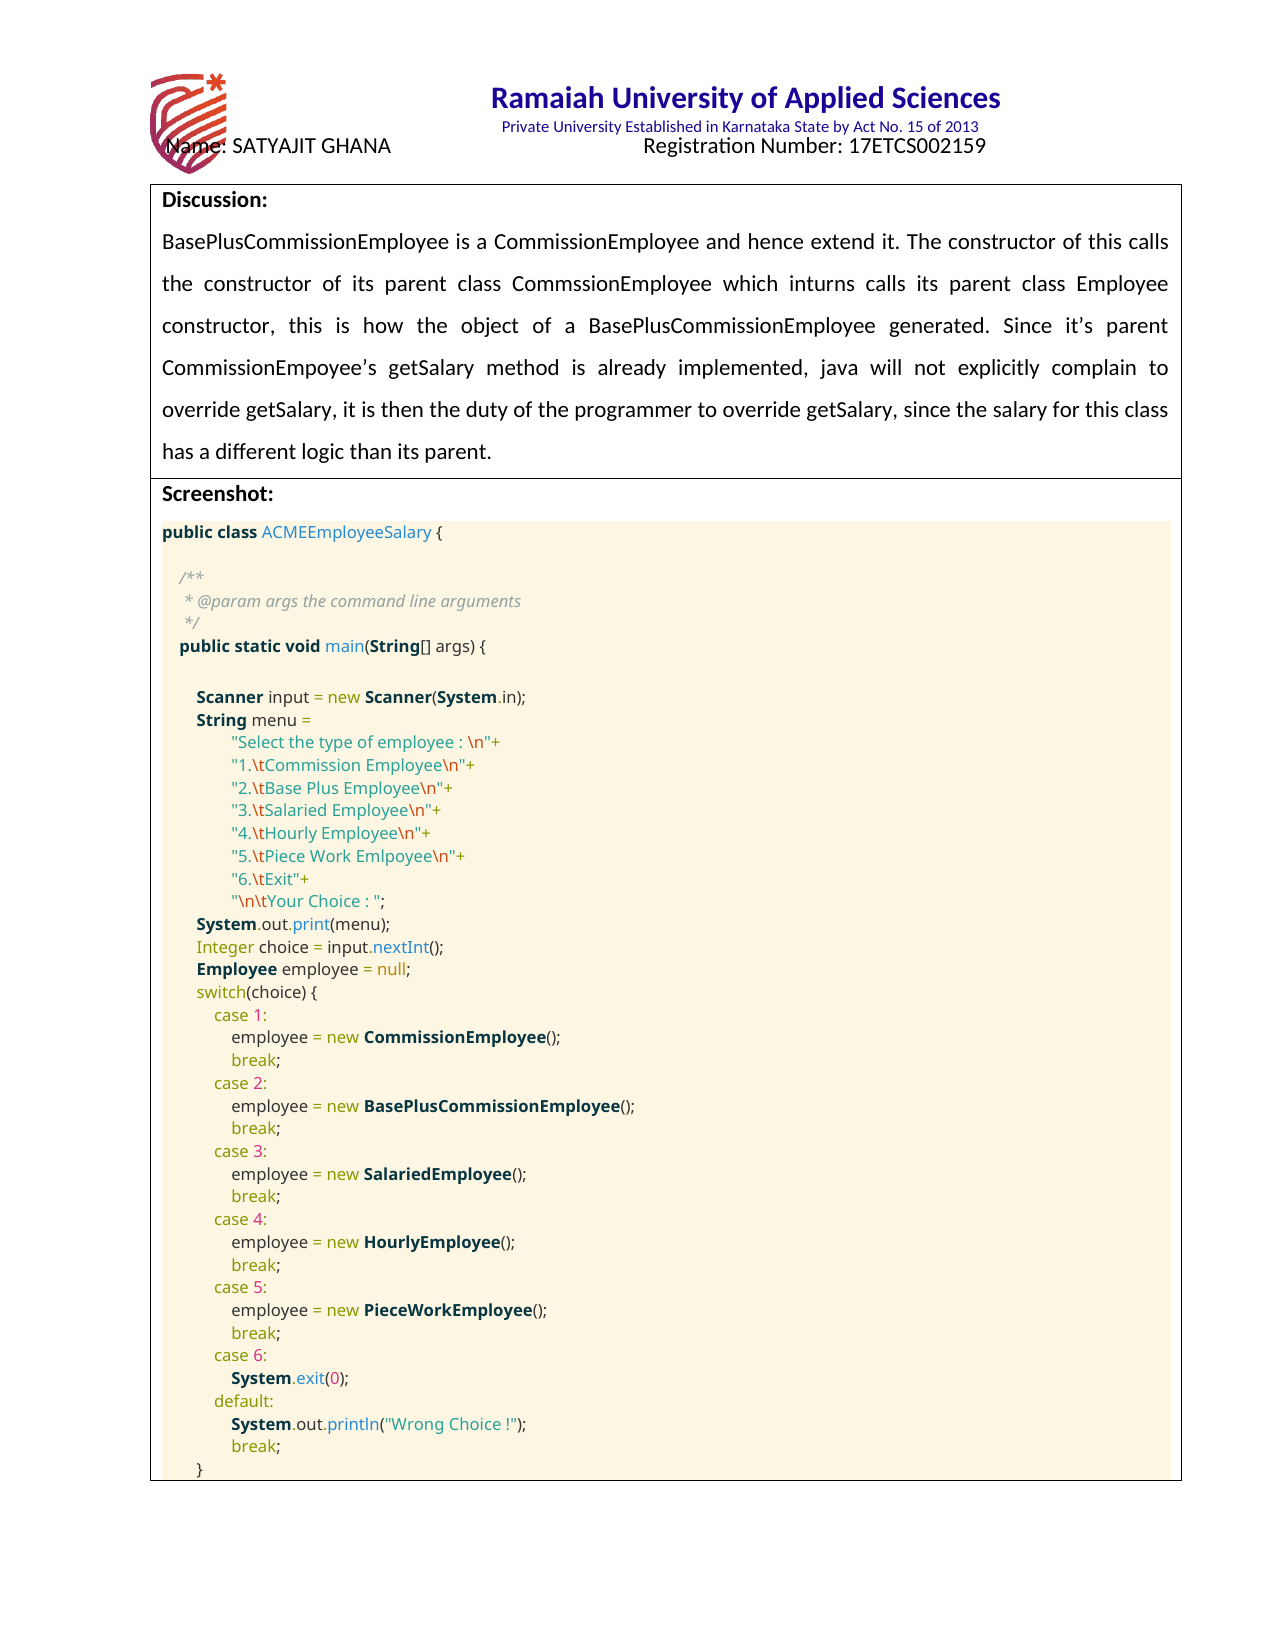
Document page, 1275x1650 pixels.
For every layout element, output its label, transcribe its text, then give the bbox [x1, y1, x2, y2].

picture [150, 73, 227, 174]
table_cell Discussion: BasePlusCommissionEmployee is a CommissionEmployee and hence extend it. The constructor of this calls the constructor of its parent class CommssionEmployee which inturns calls its parent class Employee constructor, this is how the object of a BasePlusCommissionEmployee generated. Since it’s parent CommissionEmpoyee’s getSalary method is already implemented, java will not explicitly complain to override getSalary, it is then the duty of the programmer to override getSalary, since the salary for this class has a different logic than its parent. [151, 185, 1181, 478]
